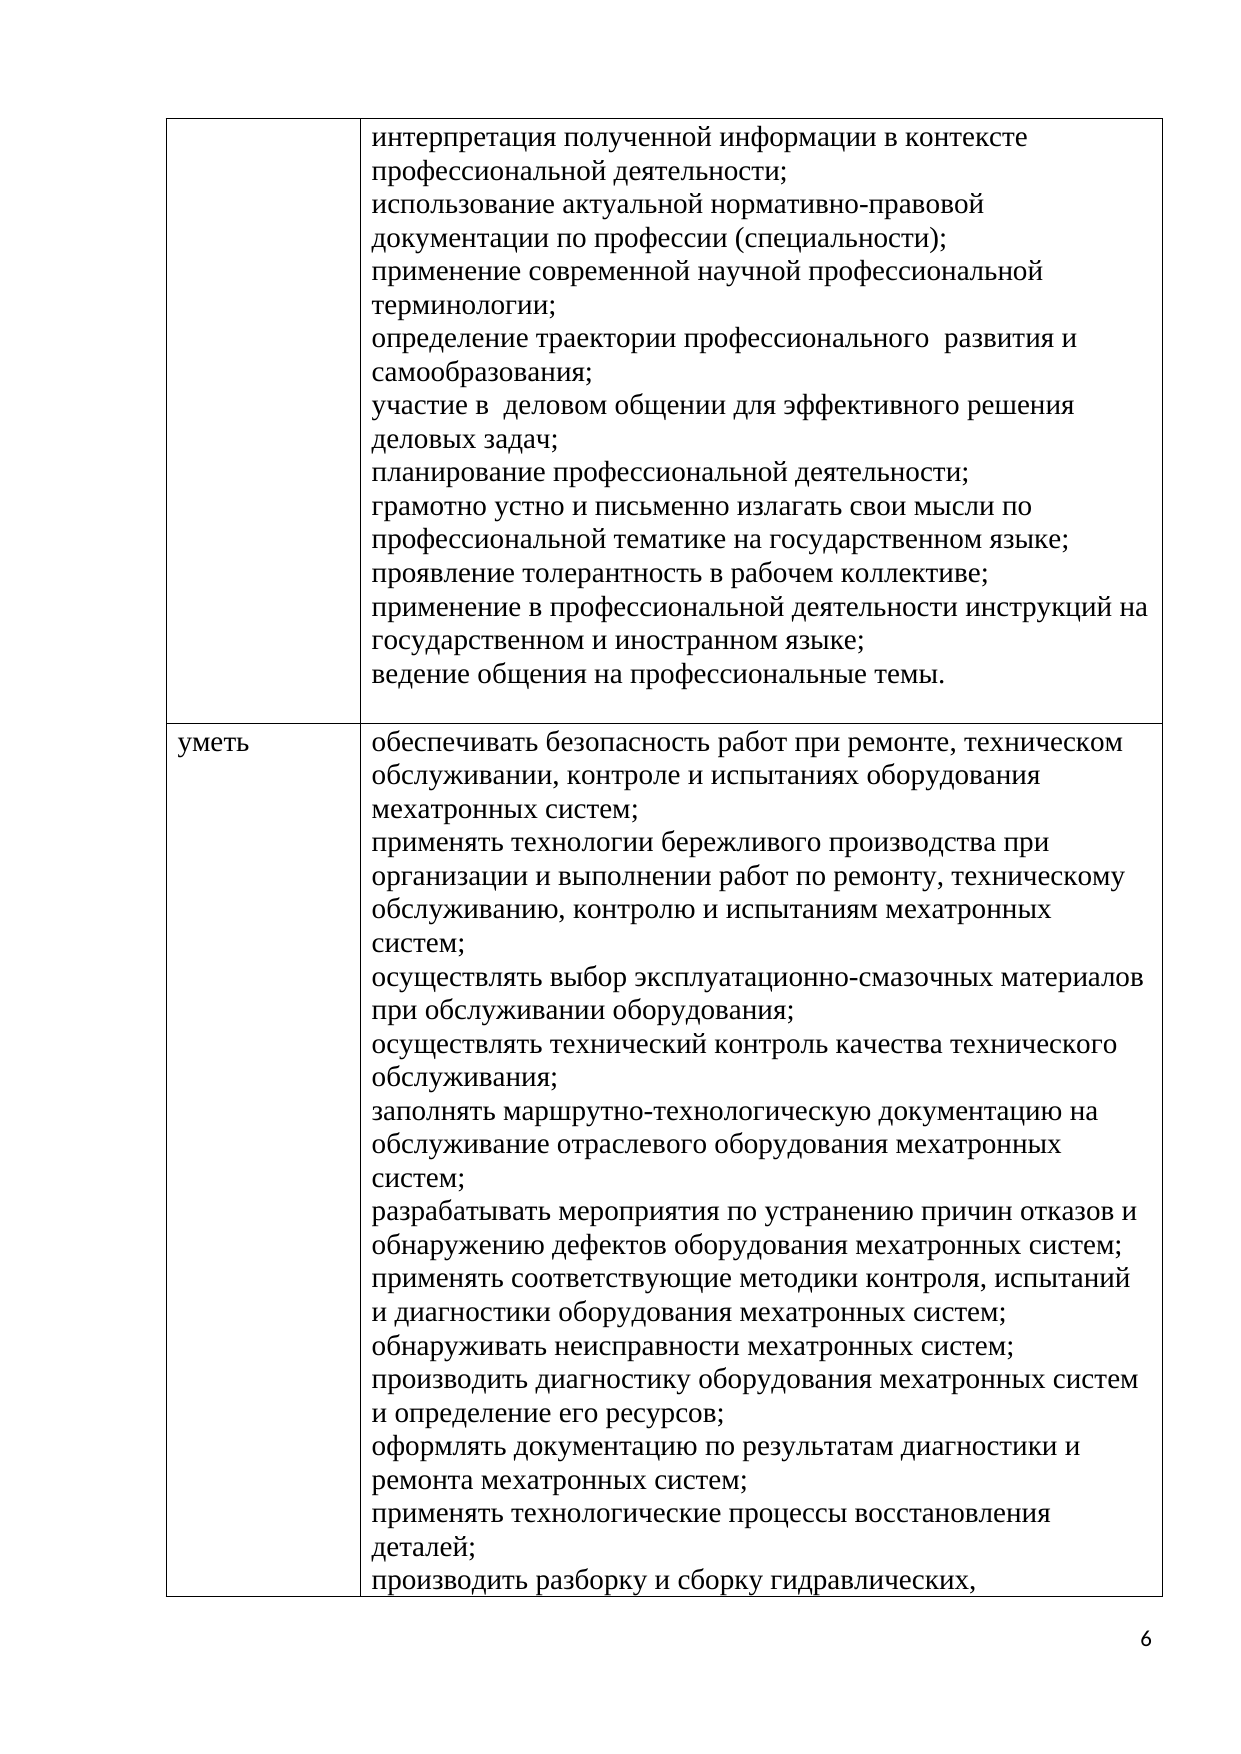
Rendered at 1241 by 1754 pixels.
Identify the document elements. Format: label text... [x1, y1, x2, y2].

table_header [167, 119, 360, 723]
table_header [361, 119, 1162, 723]
table_cell уметь [167, 724, 360, 1596]
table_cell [361, 724, 1162, 1596]
